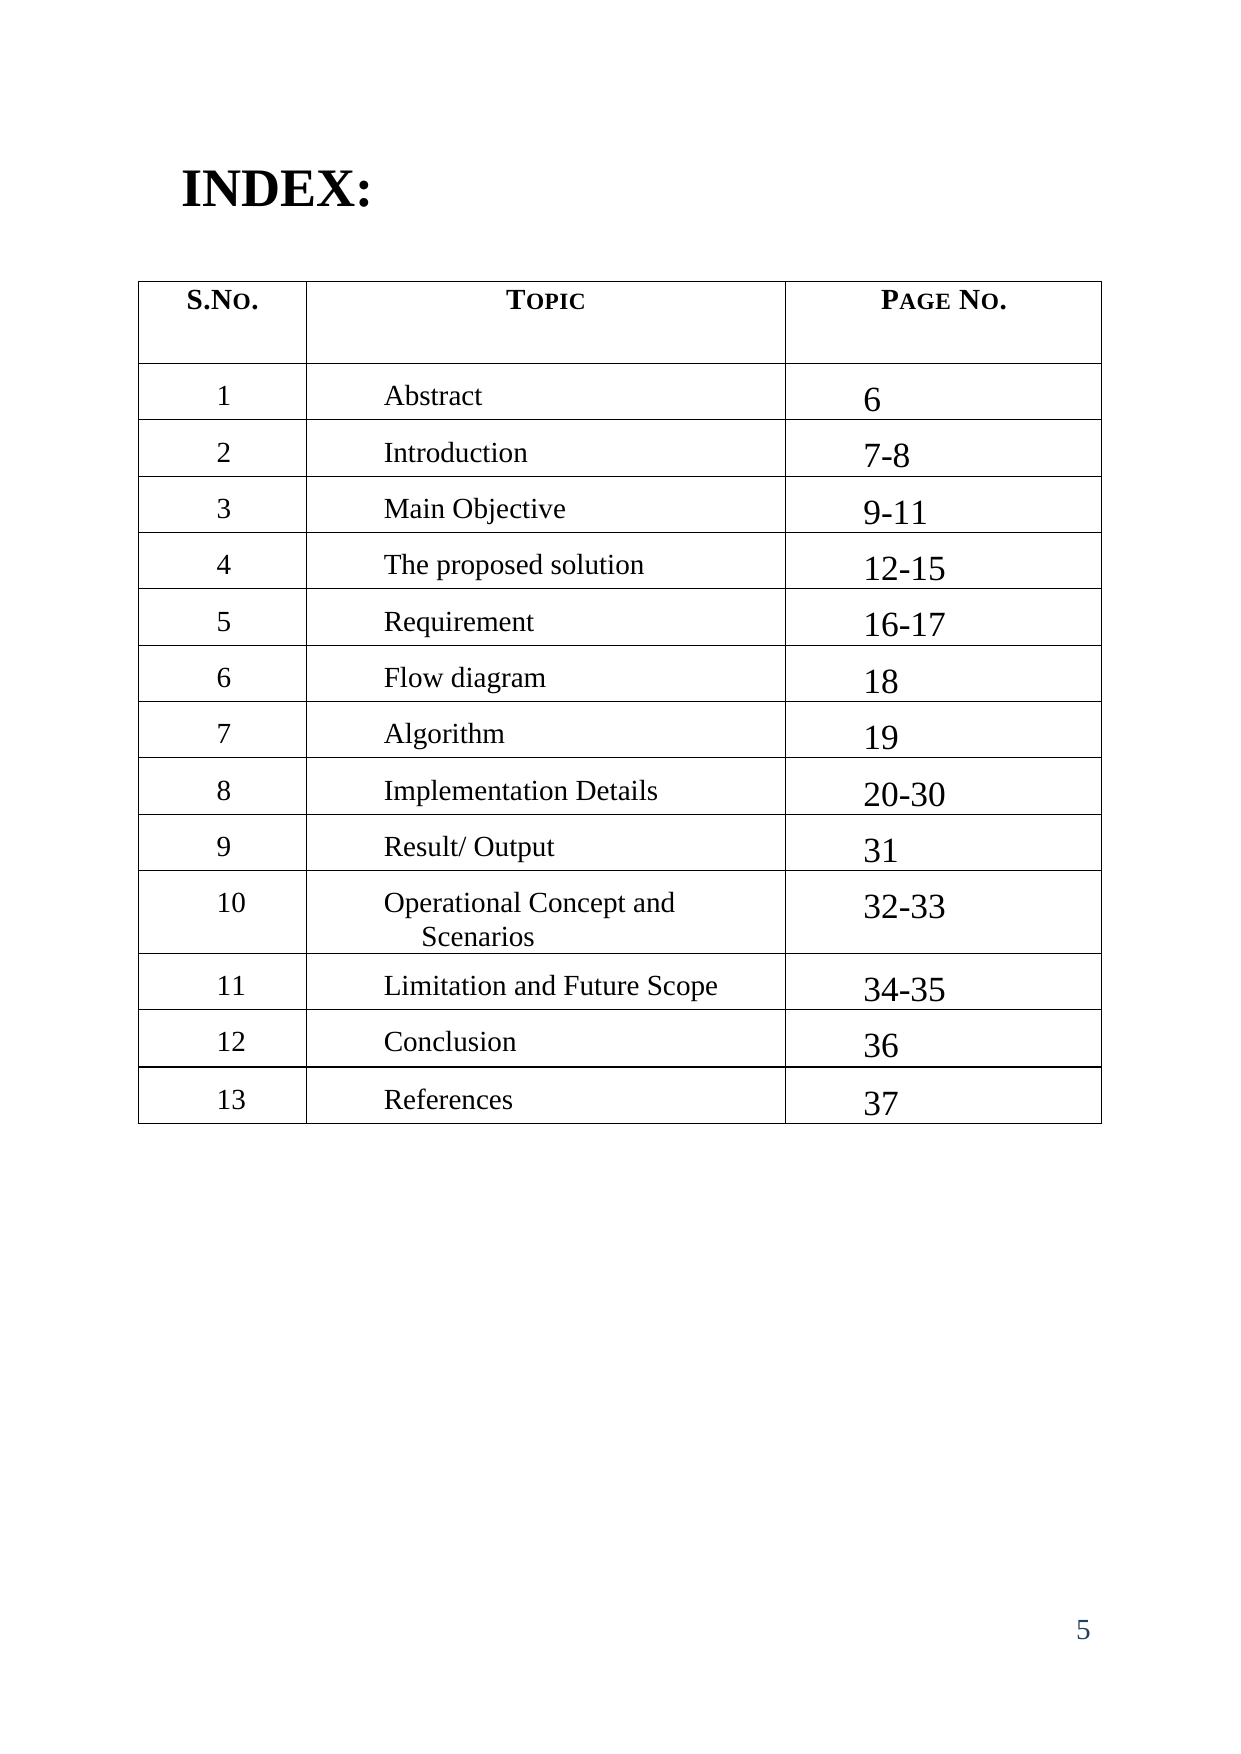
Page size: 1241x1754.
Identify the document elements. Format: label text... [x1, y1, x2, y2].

table_cell 13 [139, 1068, 306, 1123]
table_cell 19 [786, 702, 1101, 757]
table_cell 5 [139, 589, 306, 644]
table_cell 8 [139, 758, 306, 814]
table_cell 20-30 [786, 758, 1101, 814]
table_cell 11 [139, 954, 306, 1009]
table_header S.No. [139, 282, 306, 363]
table_cell Main Objective [307, 477, 785, 532]
table_cell Result/ Output [307, 815, 785, 870]
table_cell 1 [139, 364, 306, 419]
table_cell 18 [786, 646, 1101, 701]
table_cell Implementation Details [307, 758, 785, 814]
table_cell 2 [139, 420, 306, 476]
table_header Page No. [786, 282, 1101, 363]
table_cell References [307, 1068, 785, 1123]
table_cell 34-35 [786, 954, 1101, 1009]
table_cell 9 [139, 815, 306, 870]
table_cell 16-17 [786, 589, 1101, 644]
subtitle INDEX: [181, 156, 1090, 218]
table_cell 3 [139, 477, 306, 532]
table_cell Limitation and Future Scope [307, 954, 785, 1009]
table_cell Requirement [307, 589, 785, 644]
table_cell Algorithm [307, 702, 785, 757]
table_cell The proposed solution [307, 533, 785, 588]
table_cell 10 [139, 871, 306, 953]
table_cell Introduction [307, 420, 785, 476]
table_cell 4 [139, 533, 306, 588]
table_cell Conclusion [307, 1010, 785, 1066]
table_header Topic [307, 282, 785, 363]
table_cell 12 [139, 1010, 306, 1066]
table_cell 37 [786, 1068, 1101, 1123]
table_cell 6 [139, 646, 306, 701]
table_cell 12-15 [786, 533, 1101, 588]
table_cell 9-11 [786, 477, 1101, 532]
table_cell 7-8 [786, 420, 1101, 476]
table_cell Flow diagram [307, 646, 785, 701]
table_cell 7 [139, 702, 306, 757]
table_cell Abstract [307, 364, 785, 419]
table_cell Operational Concept and Scenarios [307, 871, 785, 953]
table_cell 32-33 [786, 871, 1101, 953]
table_cell 31 [786, 815, 1101, 870]
table_cell 36 [786, 1010, 1101, 1066]
table_cell 6 [786, 364, 1101, 419]
